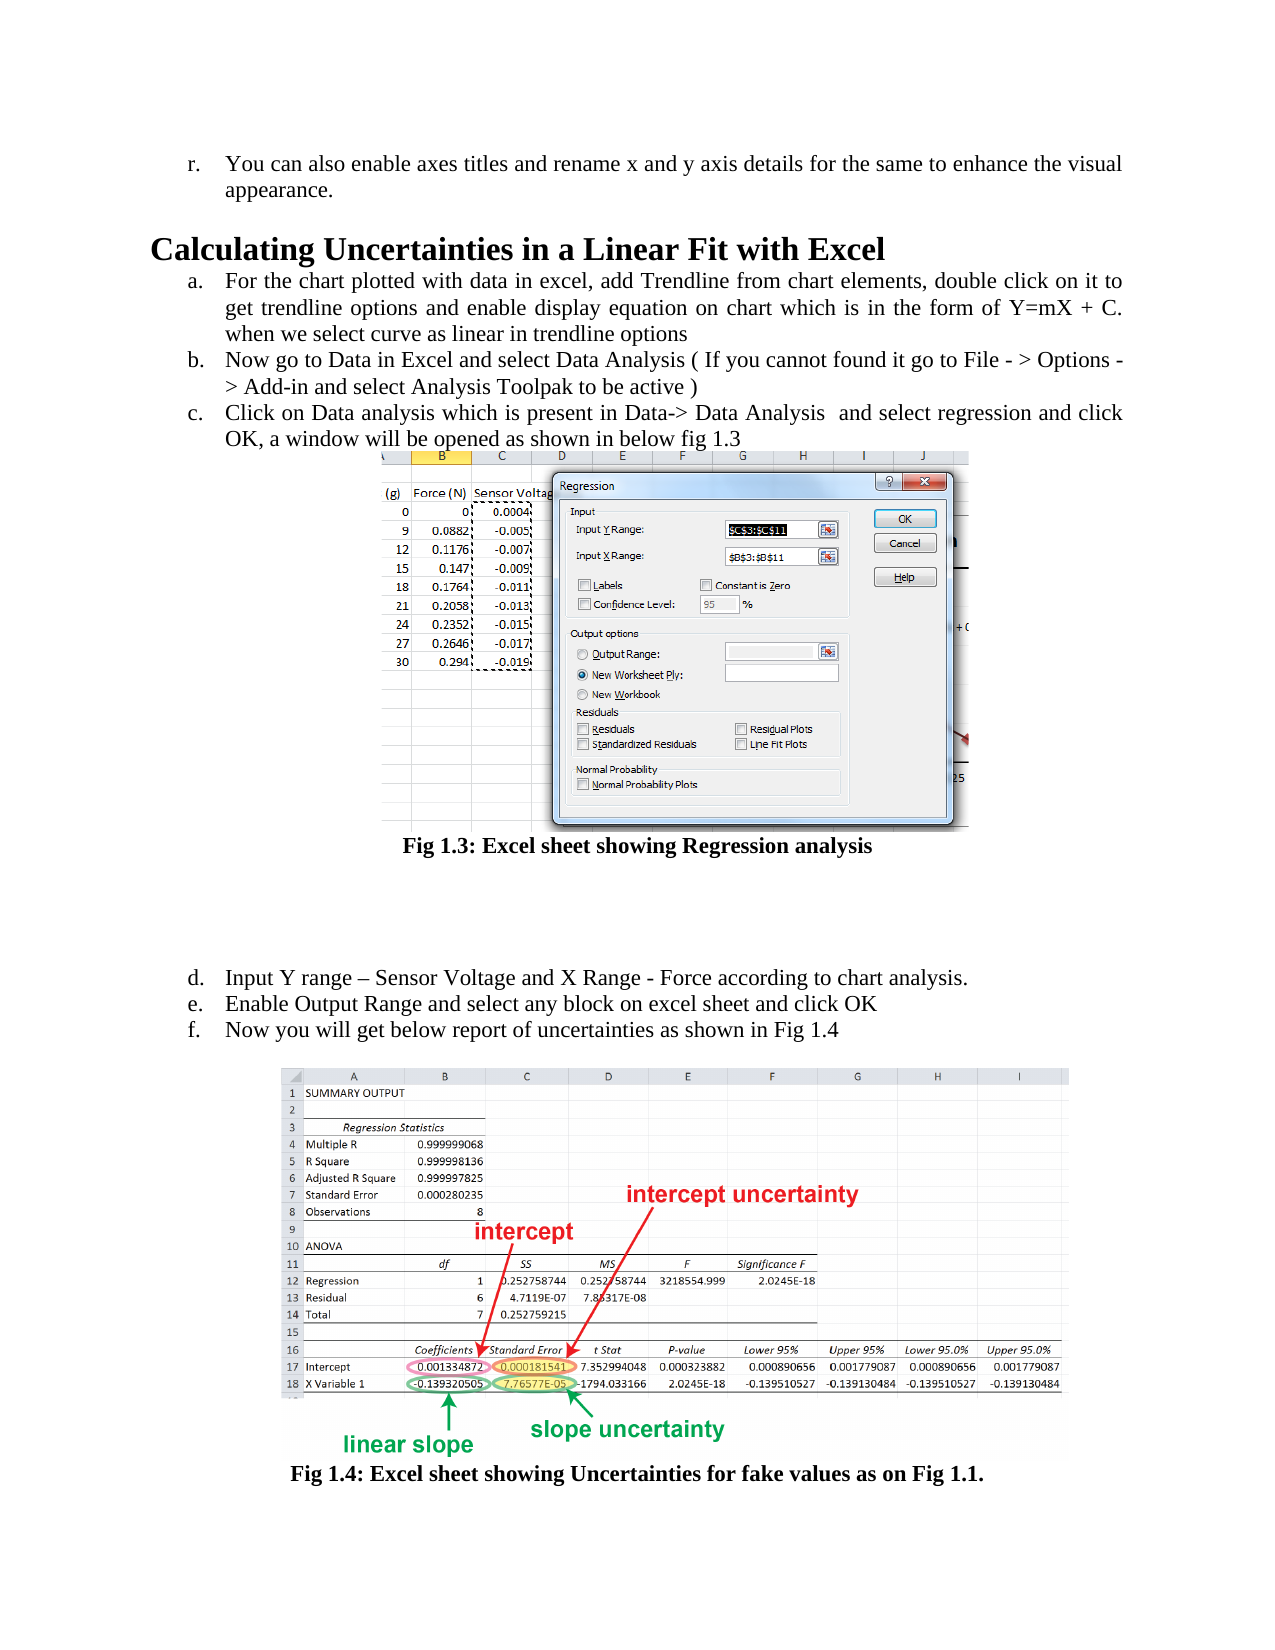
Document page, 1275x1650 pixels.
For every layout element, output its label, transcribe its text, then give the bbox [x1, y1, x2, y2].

list Click on Data analysis which is present in Data-> Data Analysis and select regression and click OK, a window will be opened as shown in below fig 1.3 [187, 399, 1125, 452]
text Fig 1.3: Excel sheet showing Regression analysis [150, 832, 1125, 858]
list You can also enable axes titles and rename x and y axis details for the same to enhance the visual appearance. [187, 150, 1125, 203]
list For the chart plotted with data in excel, add Trendline from chart elements, double click on it to get trendline options and enable display equation on chart which is in the form of Y=mX + C. when we select curve as linear in trendline options [187, 267, 1125, 346]
list Enable Output Range and select any block on excel sheet and click OK [187, 990, 1125, 1016]
text Calculating Uncertainties in a Linear Fit with Excel [150, 229, 1125, 267]
list Now you will get below report of uncertainties as shown in Fig 1.4 [187, 1016, 1125, 1043]
list Now go to Data in Excel and select Data Analysis ( If you cannot found it go to File - > Options -> Add-in and select Analysis Toolpak to be active ) [187, 346, 1125, 399]
list Input Y range – Sensor Voltage and X Range - Force according to chart analysis. [187, 963, 1125, 990]
text Fig 1.4: Excel sheet showing Uncertainties for fake values as on Fig 1.1. [150, 1460, 1125, 1487]
